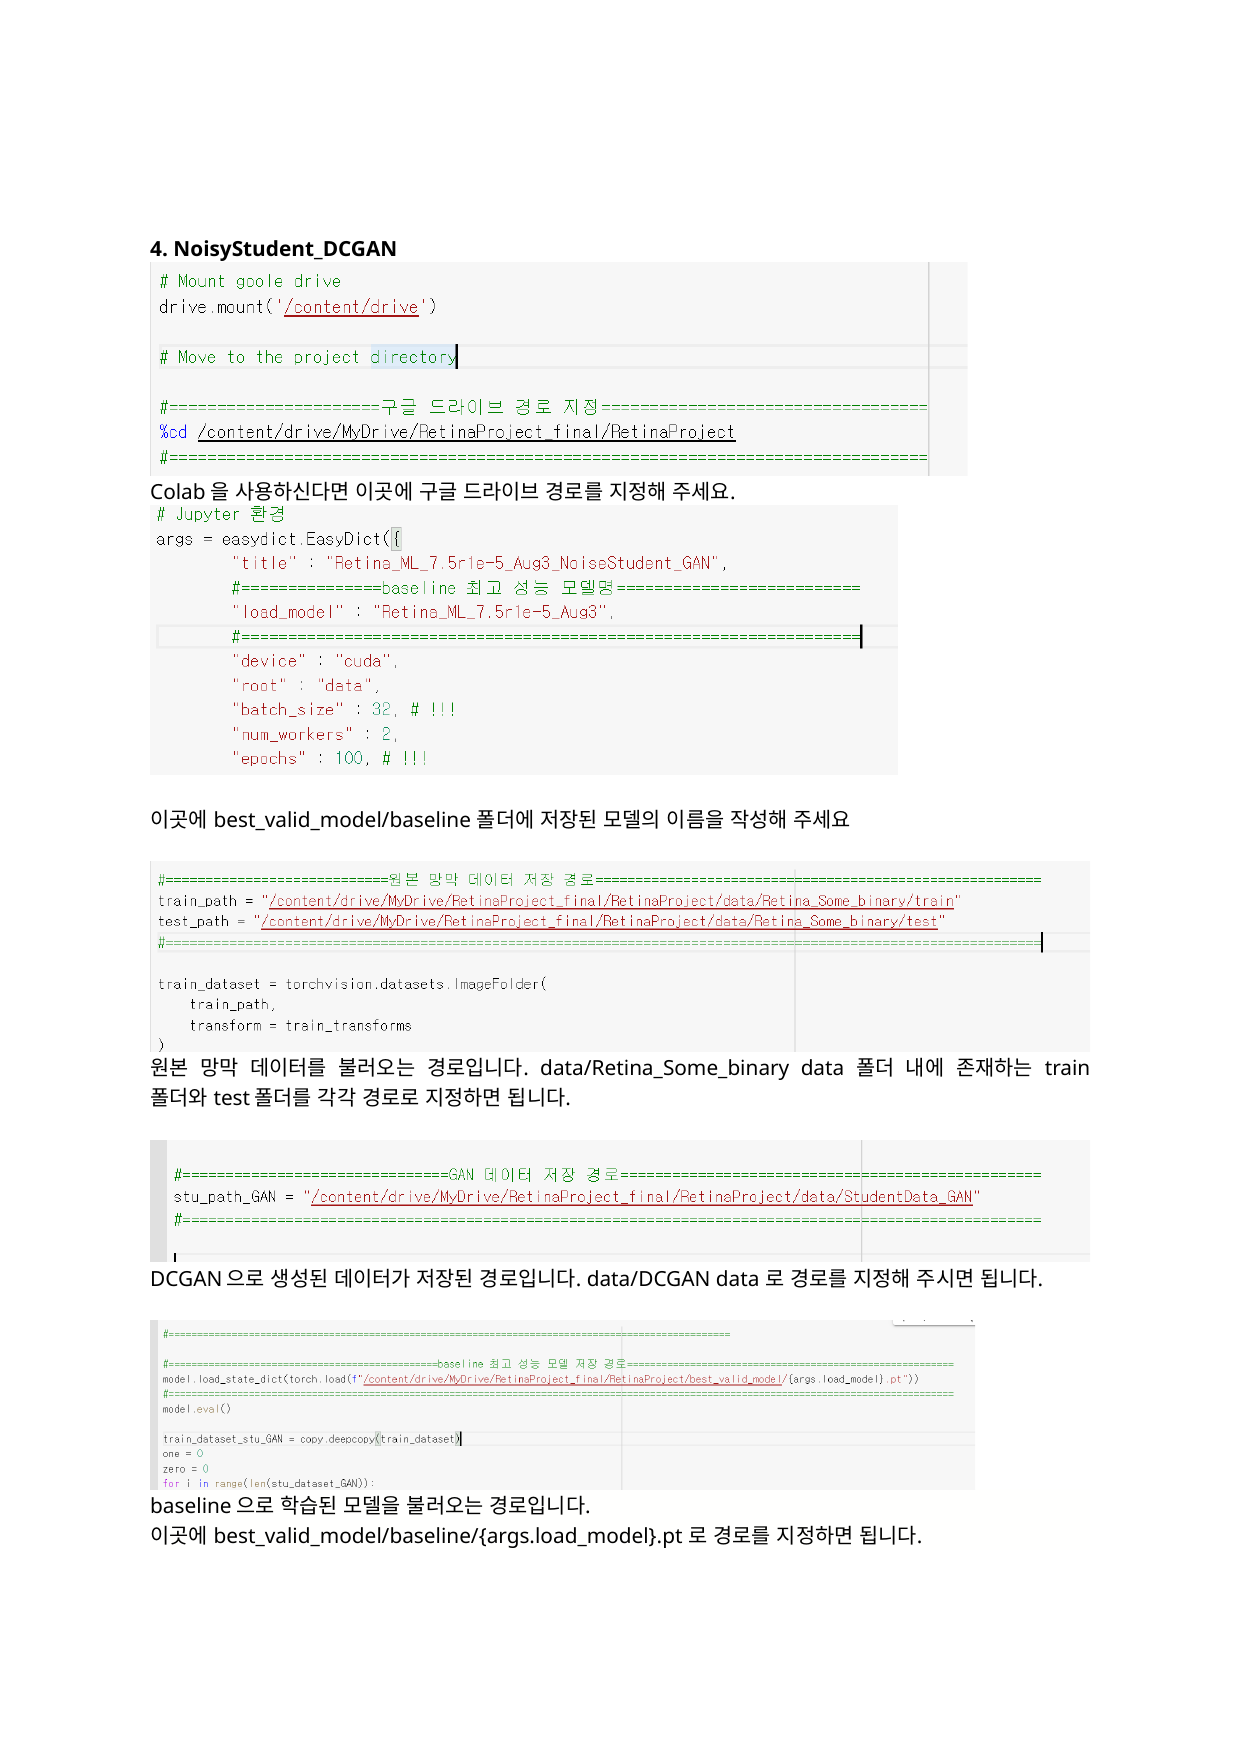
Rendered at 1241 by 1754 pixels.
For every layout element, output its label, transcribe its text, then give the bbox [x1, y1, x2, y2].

text Colab을 사용하신다면 이곳에 구글 드라이브 경로를 지정해 주세요. [150, 475, 1090, 505]
text 4. NoisyStudent_DCGAN [150, 234, 1090, 262]
text DCGAN으로 생성된 데이터가 저장된 경로입니다. data/DCGAN data 로 경로를 지정해 주시면 됩니다. [150, 1262, 1090, 1292]
picture [150, 1140, 1091, 1262]
text baseline으로 학습된 모델을 불러오는 경로입니다. [150, 1489, 1090, 1520]
text 이곳에 best_valid_model/baseline/{args.load_model}.pt 로 경로를 지정하면 됩니다. [150, 1520, 1090, 1550]
text 원본 망막 데이터를 불러오는 경로입니다. data/Retina_Some_binary data 폴더 내에 존재하는 train폴더와 test폴더를 각각 경로로 지정하면 됩니다. [150, 1052, 1090, 1112]
picture [150, 262, 968, 476]
picture [150, 505, 898, 775]
picture [150, 1320, 976, 1490]
text 이곳에 best_valid_model/baseline 폴더에 저장된 모델의 이름을 작성해 주세요 [150, 803, 1090, 833]
picture [150, 861, 1091, 1052]
